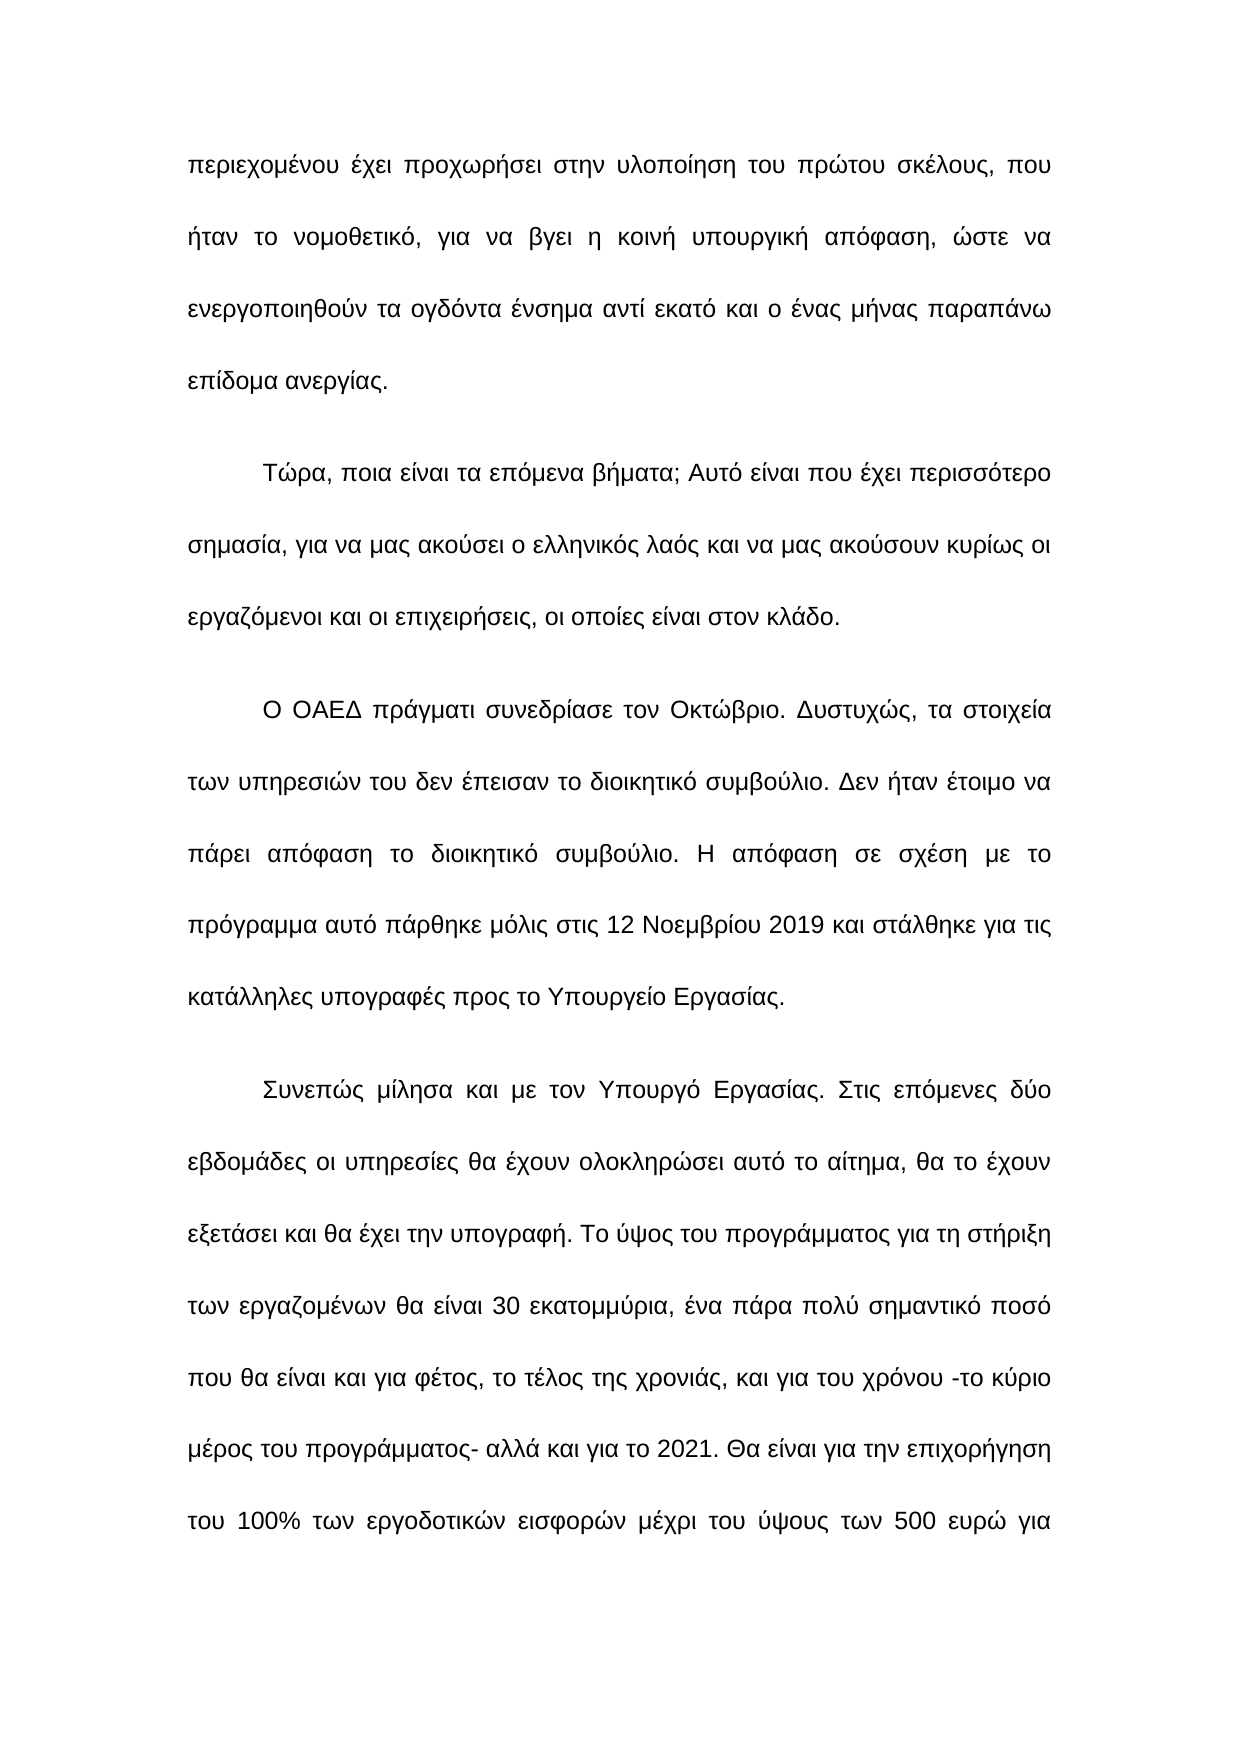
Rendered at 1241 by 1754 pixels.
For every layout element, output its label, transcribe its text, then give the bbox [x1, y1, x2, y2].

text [187, 150, 1053, 394]
text Ο ΟΑΕΔ πράγματι συνεδρίασε τον Οκτώβριο. Δυστυχώς, τα στοιχεία των υπηρεσιών του δεν έπεισαν το διοικητικό συμβούλιο. Δεν ήταν έτοιμο να πάρει απόφαση το διοικητικό συμβούλιο. Η απόφαση σε σχέση με το πρόγραμμα αυτό πάρθηκε μόλις στις 12 Νοεμβρίου 2019 και στάλθηκε για τις κατάλληλες υπογραφές προς το Υπουργείο Εργασίας. [187, 695, 1053, 1011]
text Τώρα, ποια είναι τα επόμενα βήματα; Αυτό είναι που έχει περισσότερο σημασία, για να μας ακούσει ο ελληνικός λαός και να μας ακούσουν κυρίως οι εργαζόμενοι και οι επιχειρήσεις, οι οποίες είναι στον κλάδο. [187, 458, 1053, 631]
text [187, 1075, 1053, 1535]
